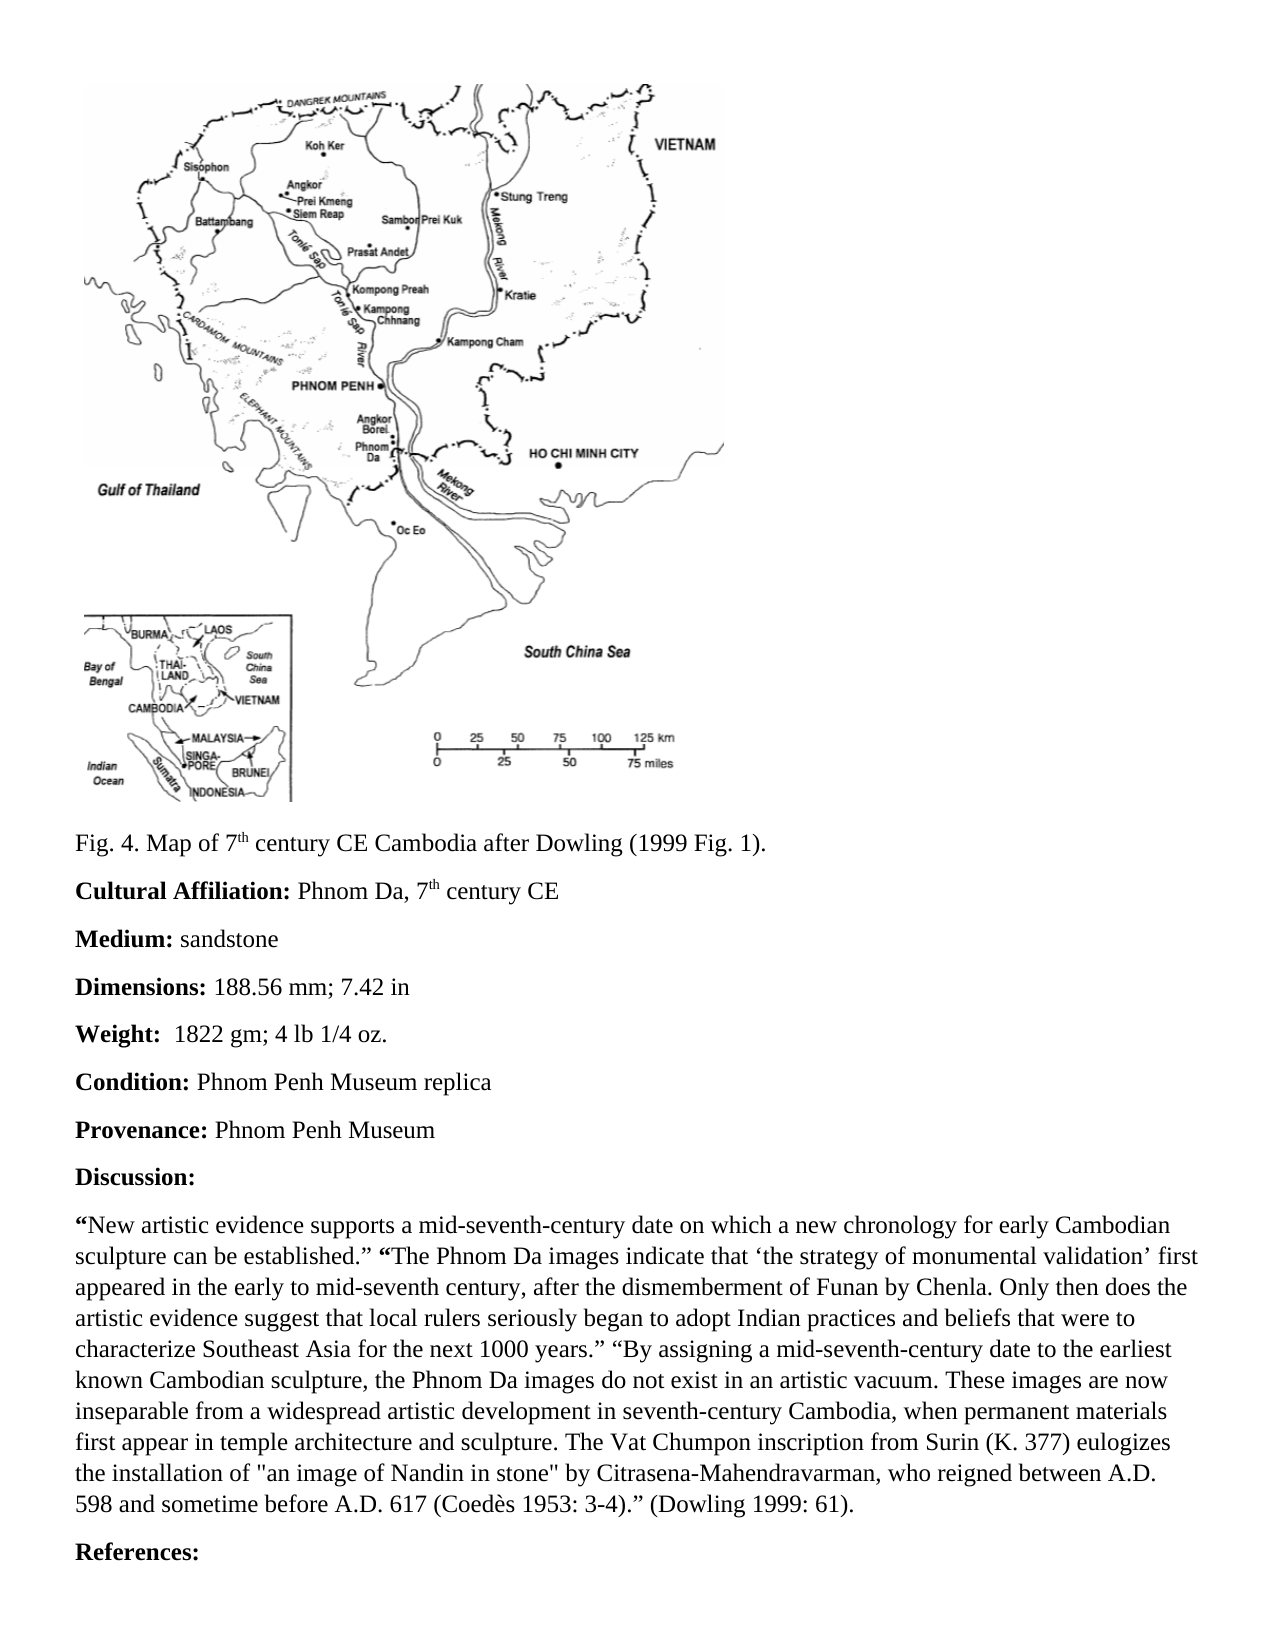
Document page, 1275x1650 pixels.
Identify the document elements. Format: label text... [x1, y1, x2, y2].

text Medium: sandstone [75, 924, 1200, 953]
text Discussion: [75, 1162, 1200, 1191]
text Weight: 1822 gm; 4 lb 1/4 oz. [75, 1019, 1200, 1048]
text Dimensions: 188.56 mm; 7.42 in [75, 972, 1200, 1000]
text Provenance: Phnom Penh Museum [75, 1115, 1200, 1143]
text Fig. 4. Map of 7th century CE Cambodia after Dowling (1999 Fig. 1). [75, 828, 1200, 857]
text Condition: Phnom Penh Museum replica [75, 1067, 1200, 1096]
text “New artistic evidence supports a mid-seventh-century date on which a new chronology for early Cambodian sculpture can be established.” “The Phnom Da images indicate that ‘the strategy of monumental validation’ first appeared in the early to mid-seventh century, after the dismemberment of Funan by Chenla. Only then does the artistic evidence suggest that local rulers seriously began to adopt Indian practices and beliefs that were to characterize Southeast Asia for the next 1000 years.” “By assigning a mid-seventh-century date to the earliest known Cambodian sculpture, the Phnom Da images do not exist in an artistic vacuum. These images are now inseparable from a widespread artistic development in seventh-century Cambodia, when permanent materials first appear in temple architecture and sculpture. The Vat Chumpon inscription from Surin (K. 377) eulogizes the installation of "an image of Nandin in stone" by Citrasena-Mahendravarman, who reigned between A.D. 598 and sometime before A.D. 617 (Coedès 1953: 3-4).” (Dowling 1999: 61). [75, 1210, 1200, 1518]
text References: [75, 1537, 1200, 1566]
text Cultural Affiliation: Phnom Da, 7th century CE [75, 876, 1200, 905]
picture [84, 84, 724, 802]
